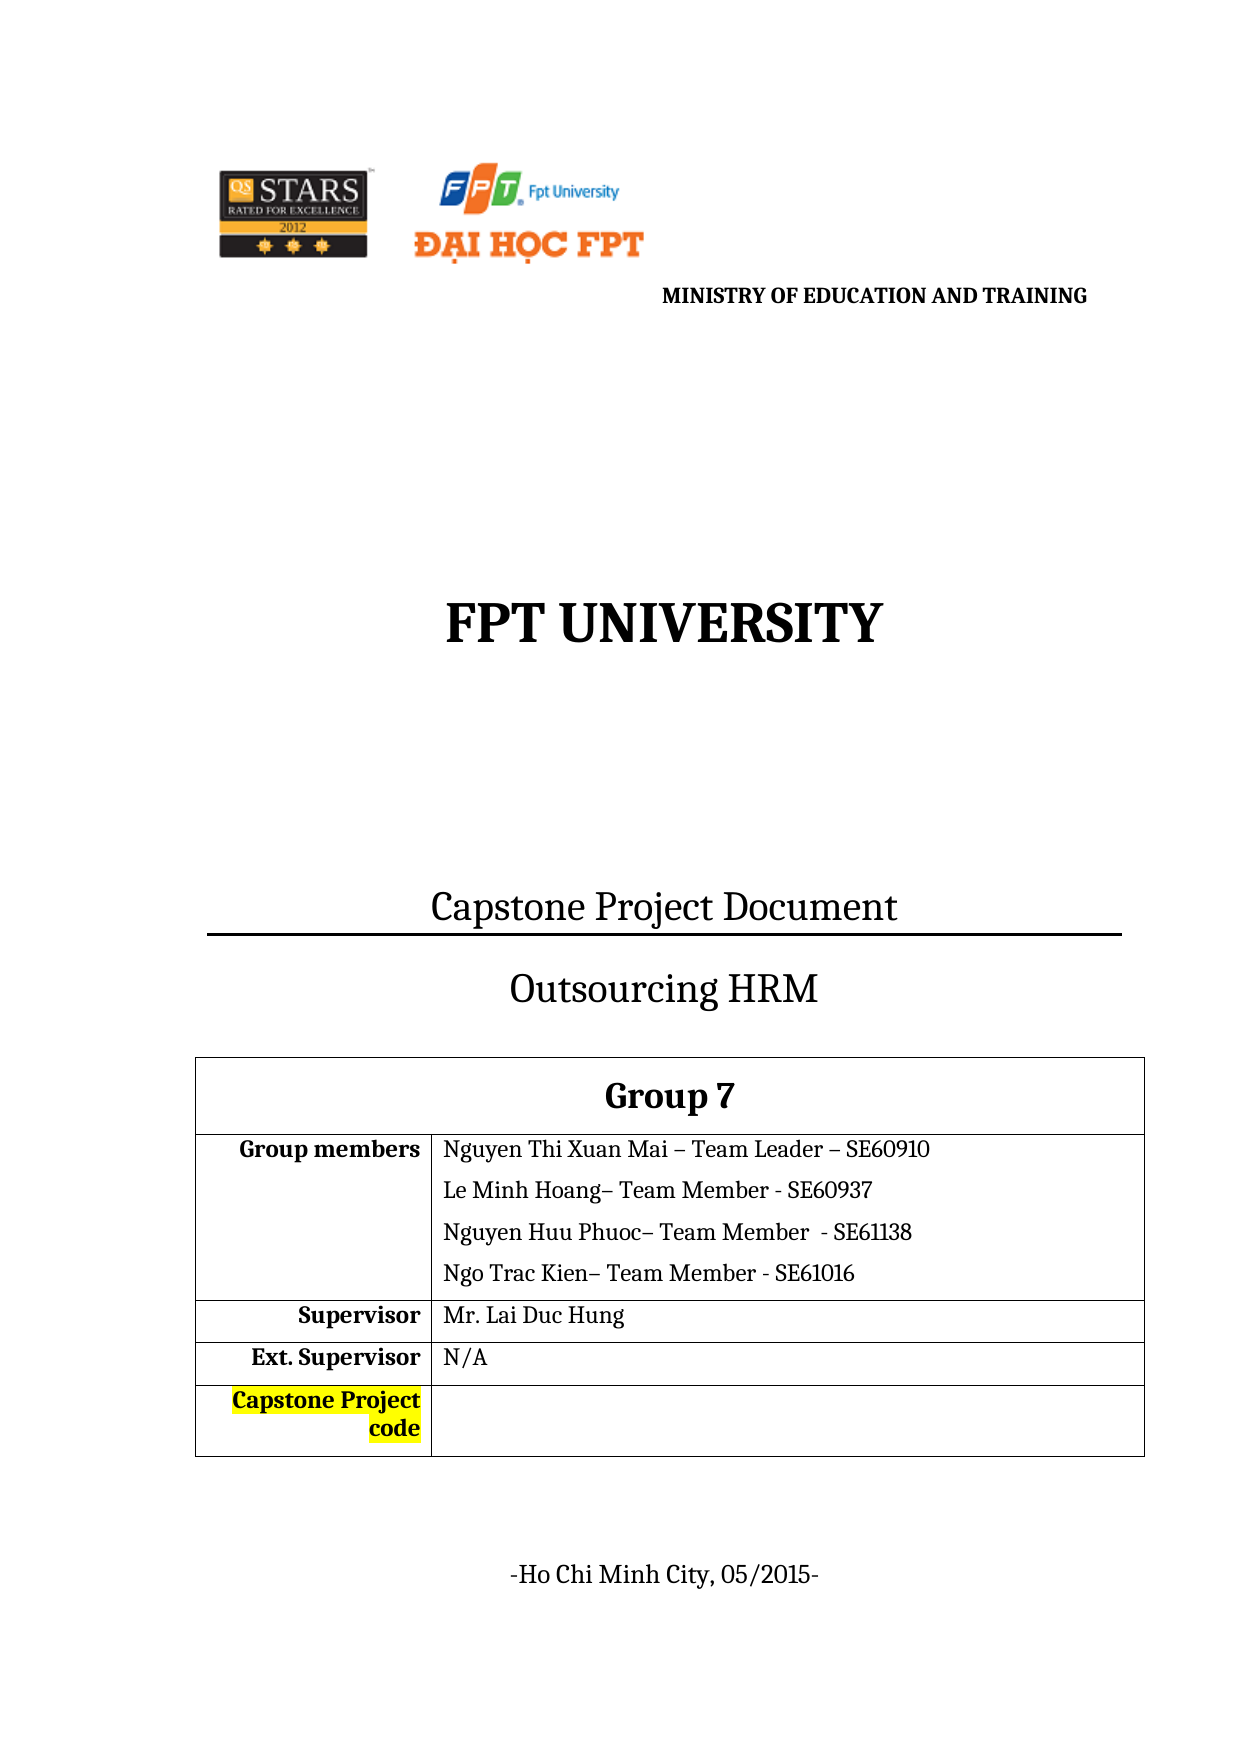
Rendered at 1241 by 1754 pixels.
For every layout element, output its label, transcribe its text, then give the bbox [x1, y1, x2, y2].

text MINISTRY OF EDUCATION AND TRAINING [657, 148, 1122, 310]
table_cell Mr. Lai Duc Hung [432, 1301, 1144, 1342]
picture [206, 146, 662, 271]
text Outsourcing HRM [207, 964, 1122, 1012]
table_cell Group members [196, 1135, 431, 1300]
table_cell [432, 1386, 1144, 1456]
table_cell Nguyen Thi Xuan Mai – Team Leader – SE60910 Le Minh Hoang– Team Member - SE60937 Nguyen Huu Phuoc– Team Member - SE61138 Ngo Trac Kien– Team Member - SE61016 [432, 1135, 1144, 1300]
text Capstone Project Document [207, 883, 1122, 933]
table_header Group 7 [196, 1058, 1144, 1134]
table_cell Supervisor [196, 1301, 431, 1342]
table_cell Ext. Supervisor [196, 1343, 431, 1384]
text FPT UNIVERSITY [207, 589, 1122, 657]
table_cell N/A [432, 1343, 1144, 1384]
text -Ho Chi Minh City, 05/2015- [207, 1559, 1122, 1590]
table_cell Capstone Project code [196, 1386, 431, 1456]
